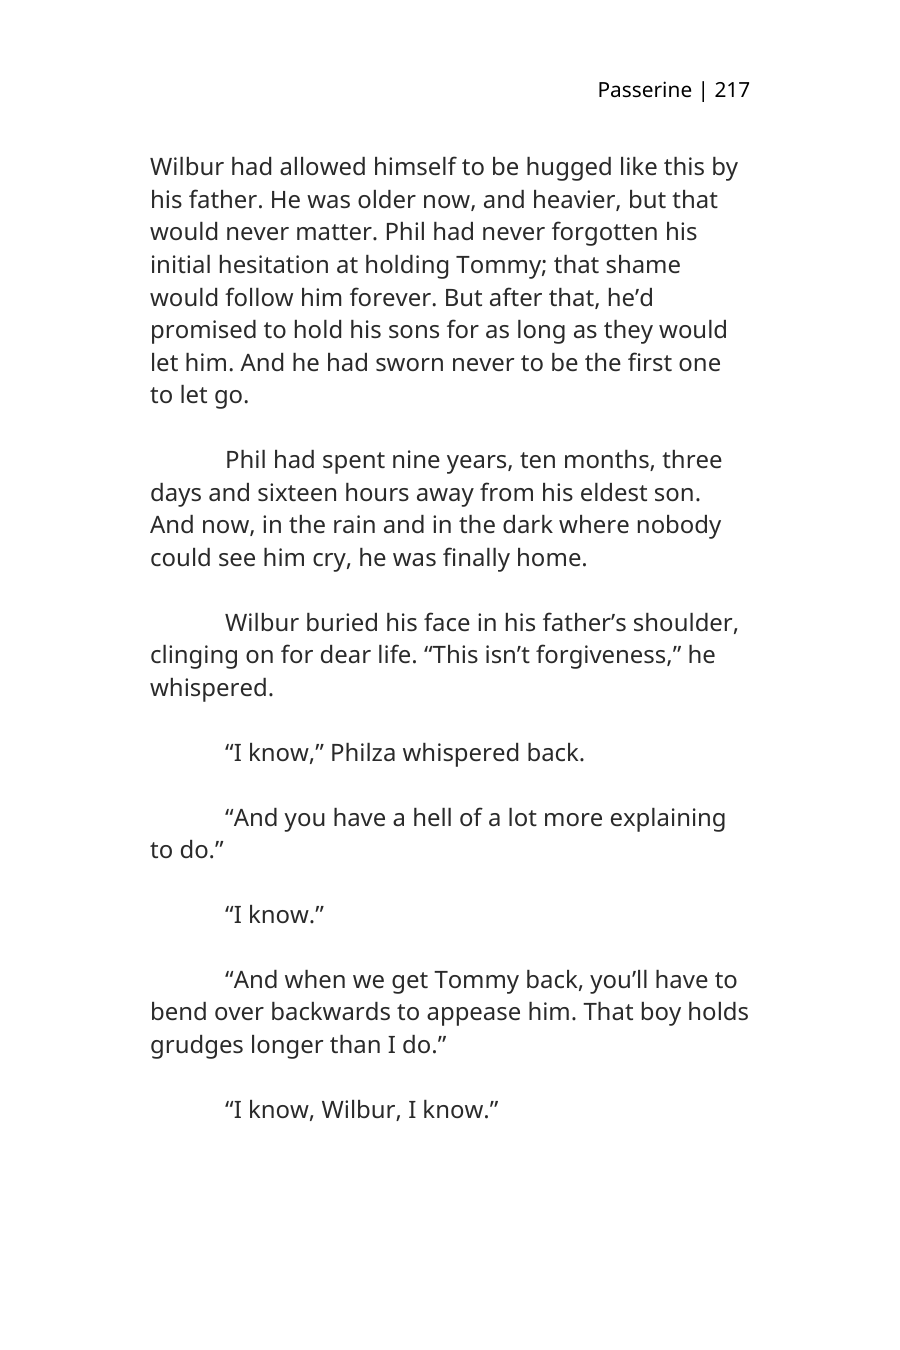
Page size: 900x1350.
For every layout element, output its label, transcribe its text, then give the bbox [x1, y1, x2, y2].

text “I know.” [150, 898, 750, 930]
text “And you have a hell of a lot more explaining to do.” [150, 800, 750, 866]
text Wilbur buried his face in his father’s shoulder, clinging on for dear life. “This isn’t forgiveness,” he whispered. [150, 606, 750, 703]
text “I know, Wilbur, I know.” [150, 1093, 750, 1125]
text “I know,” Philza whispered back. [150, 736, 750, 768]
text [150, 150, 750, 411]
text Phil had spent nine years, ten months, three days and sixteen hours away from his eldest son. And now, in the rain and in the dark where nobody could see him cry, he was finally home. [150, 443, 750, 573]
text “And when we get Tommy back, you’ll have to bend over backwards to appease him. That boy holds grudges longer than I do.” [150, 963, 750, 1060]
